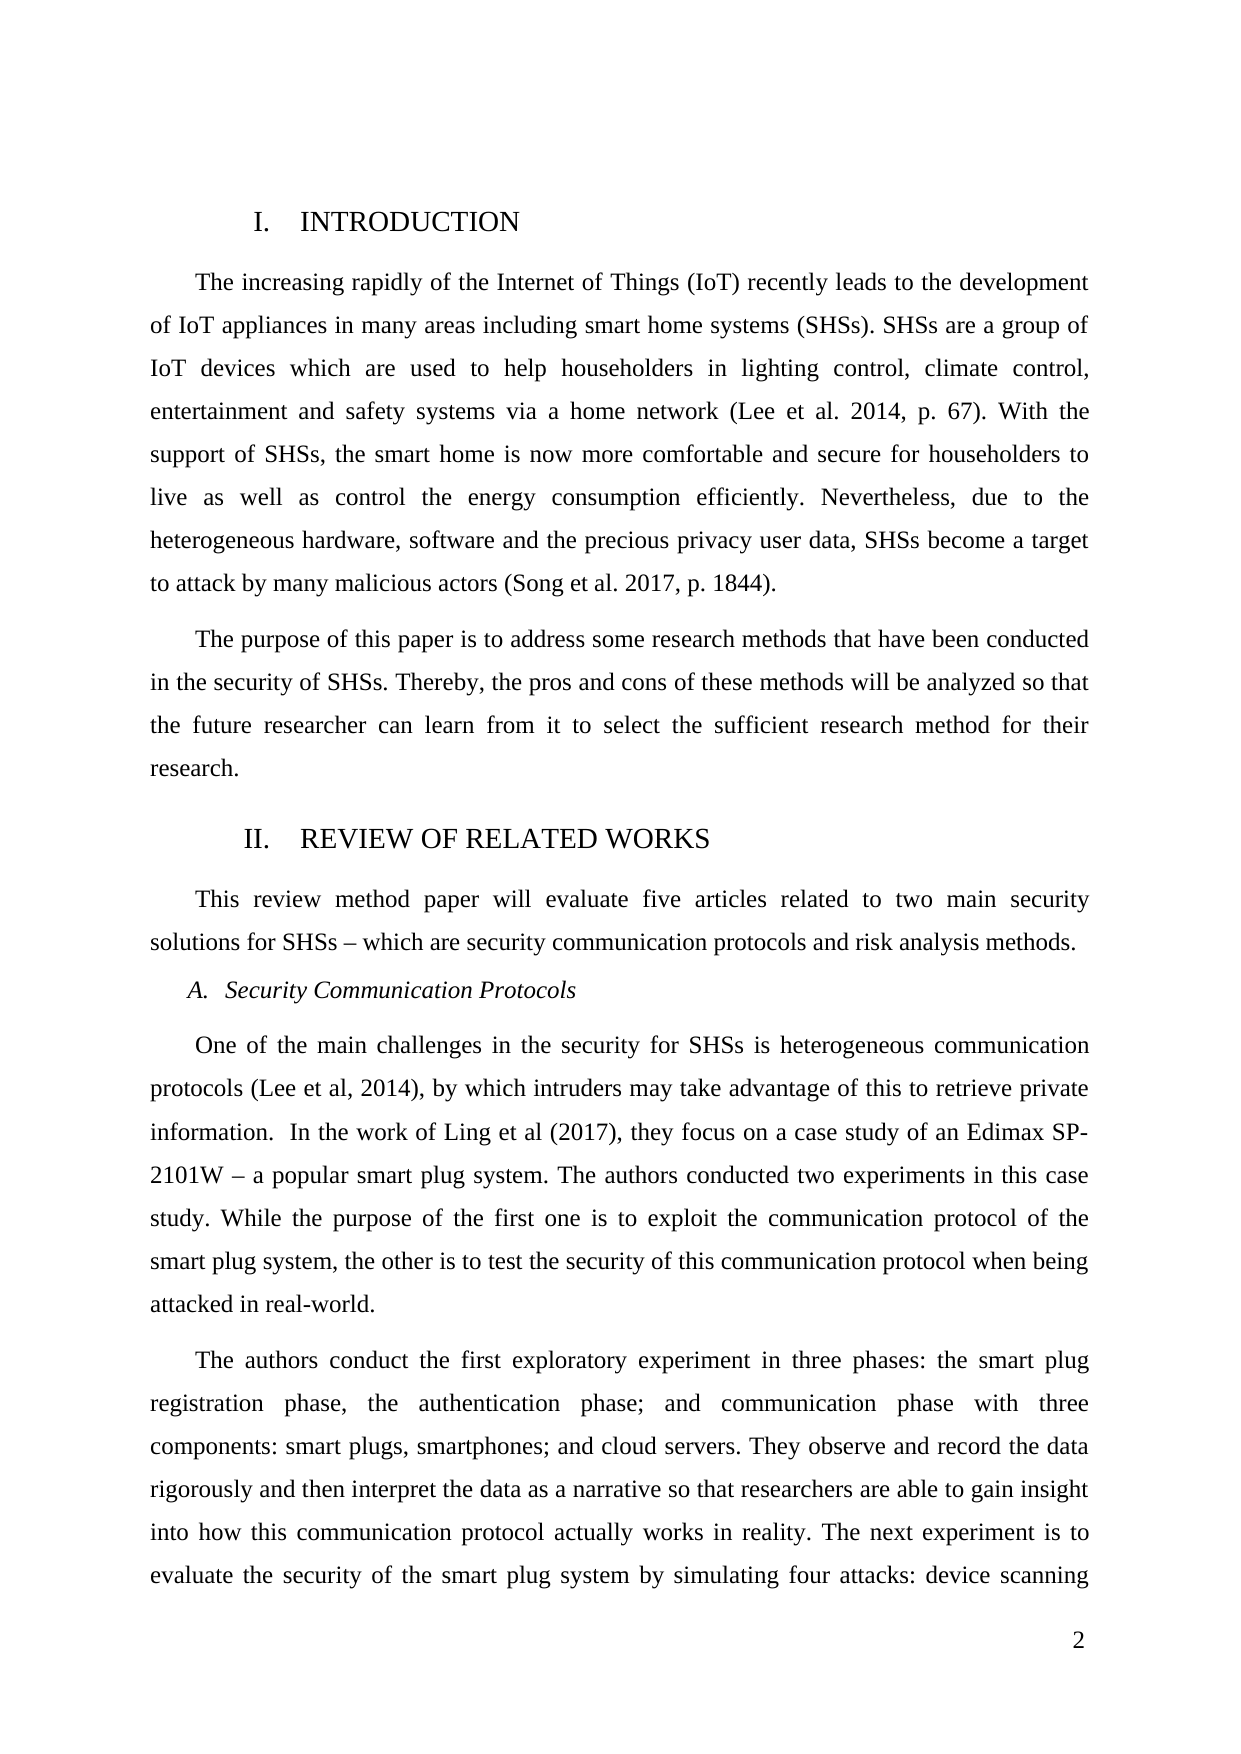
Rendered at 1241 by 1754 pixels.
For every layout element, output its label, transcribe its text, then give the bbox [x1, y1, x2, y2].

text The purpose of this paper is to address some research methods that have been conducted in the security of SHSs. Thereby, the pros and cons of these methods will be analyzed so that the future researcher can learn from it to select the sufficient research method for their research. [150, 624, 1090, 782]
text One of the main challenges in the security for SHSs is heterogeneous communication protocols (Lee et al, 2014), by which intruders may take advantage of this to retrieve private information. In the work of Ling et al (2017), they focus on a case study of an Edimax SP-2101W – a popular smart plug system. The authors conducted two experiments in this case study. While the purpose of the first one is to exploit the communication protocol of the smart plug system, the other is to test the security of this communication protocol when being attacked in real-world. [150, 1030, 1090, 1318]
subtitle INTRODUCTION [225, 204, 1090, 237]
subtitle REVIEW OF RELATED WORKS [225, 822, 1090, 855]
subtitle Security Communication Protocols [187, 975, 1090, 1003]
text The increasing rapidly of the Internet of Things (IoT) recently leads to the development of IoT appliances in many areas including smart home systems (SHSs). SHSs are a group of IoT devices which are used to help householders in lighting control, climate control, entertainment and safety systems via a home network (Lee et al. 2014, p. 67). With the support of SHSs, the smart home is now more comfortable and secure for householders to live as well as control the energy consumption efficiently. Nevertheless, due to the heterogeneous hardware, software and the precious privacy user data, SHSs become a target to attack by many malicious actors (Song et al. 2017, p. 1844). [150, 267, 1090, 597]
text This review method paper will evaluate five articles related to two main security solutions for SHSs – which are security communication protocols and risk analysis methods. [150, 884, 1090, 956]
